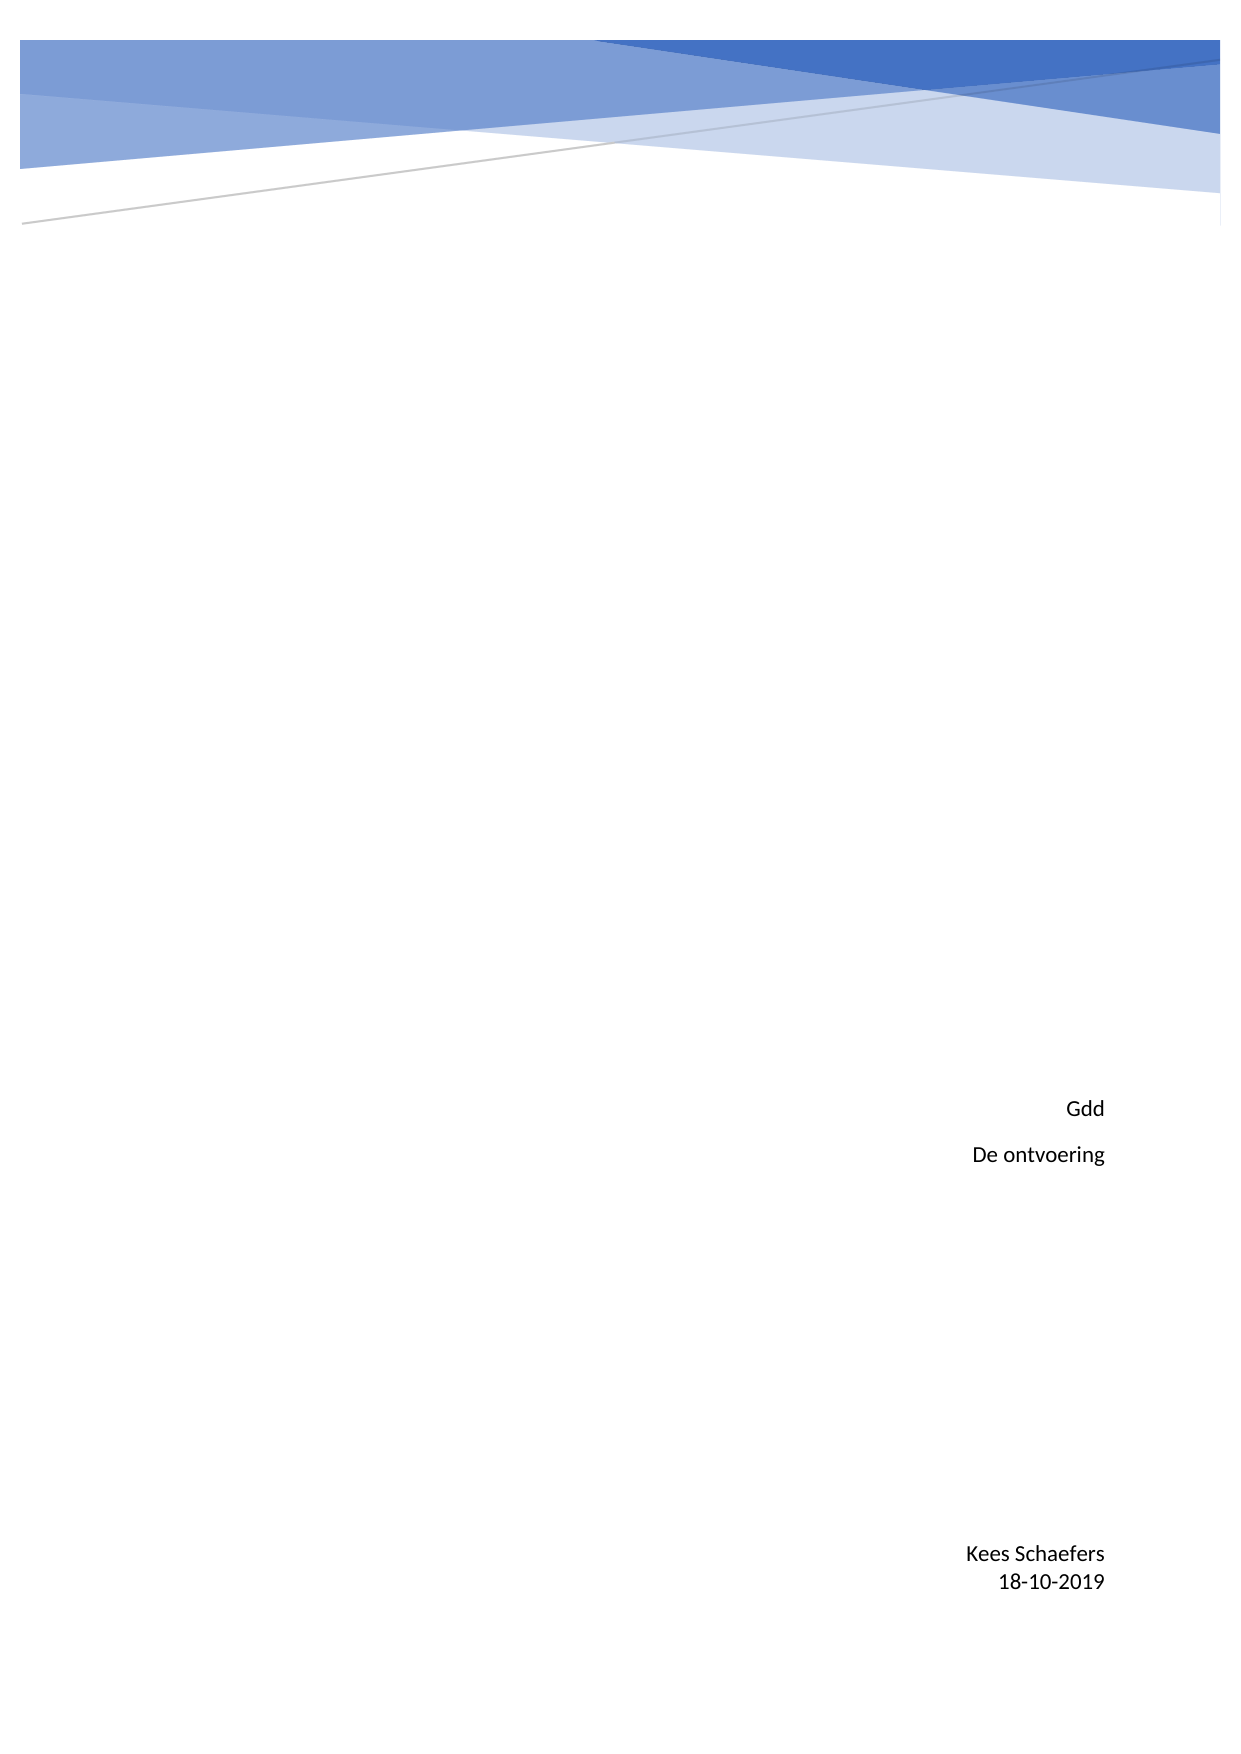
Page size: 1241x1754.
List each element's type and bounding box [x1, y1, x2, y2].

picture [20, 40, 1221, 240]
